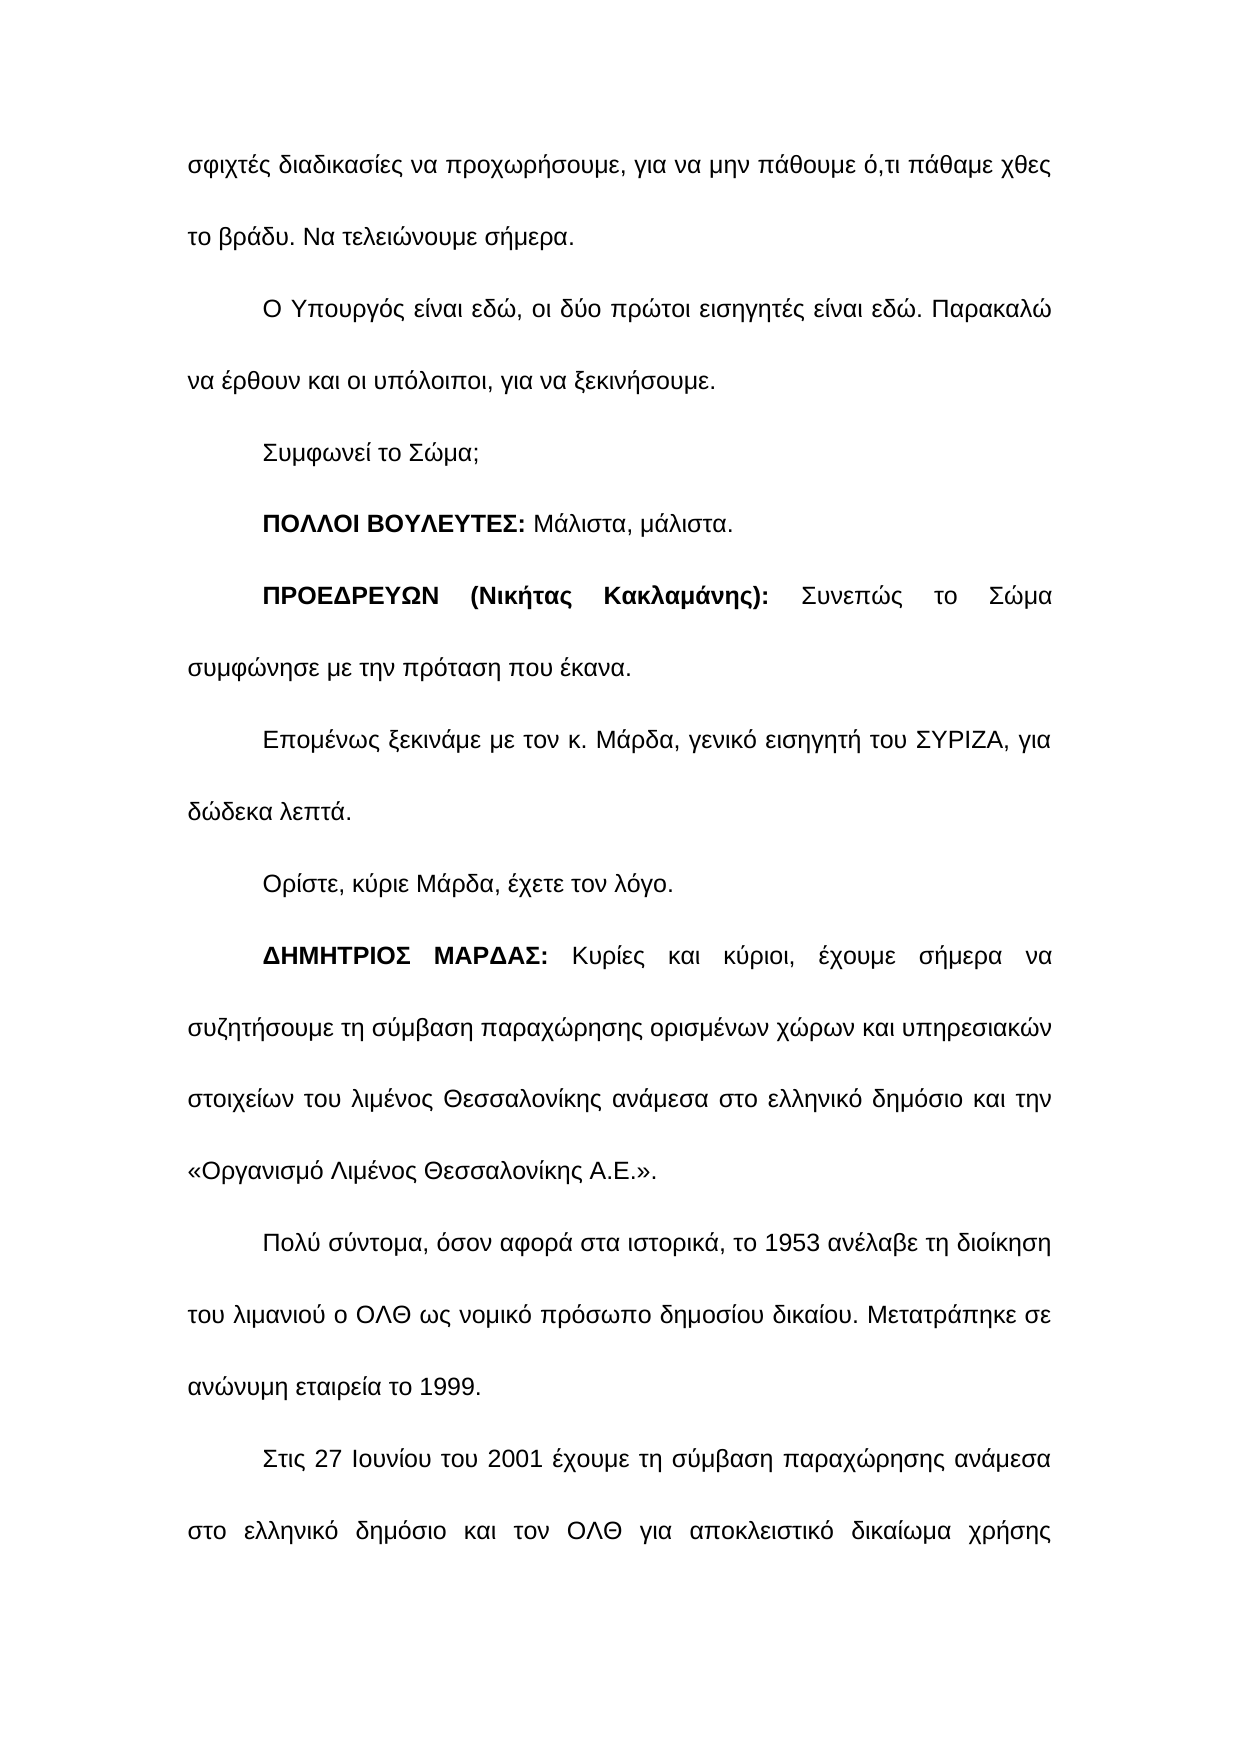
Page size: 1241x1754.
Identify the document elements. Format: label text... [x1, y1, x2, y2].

text ΠΡΟΕΔΡΕΥΩΝ (Νικήτας Κακλαμάνης): Συνεπώς το Σώμα συμφώνησε με την πρόταση που έκανα. [187, 581, 1053, 682]
text Πολύ σύντομα, όσον αφορά στα ιστορικά, το 1953 ανέλαβε τη διοίκηση του λιμανιού ο ΟΛΘ ως νομικό πρόσωπο δημοσίου δικαίου. Μετατράπηκε σε ανώνυμη εταιρεία το 1999. [187, 1228, 1053, 1401]
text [187, 150, 1053, 251]
text ΠΟΛΛΟΙ ΒΟΥΛΕΥΤΕΣ: Μάλιστα, μάλιστα. [187, 509, 1053, 538]
text Επομένως ξεκινάμε με τον κ. Μάρδα, γενικό εισηγητή του ΣΥΡΙΖΑ, για δώδεκα λεπτά. [187, 725, 1053, 826]
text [187, 1444, 1053, 1544]
text ΔΗΜΗΤΡΙΟΣ ΜΑΡΔΑΣ: Κυρίες και κύριοι, έχουμε σήμερα να συζητήσουμε τη σύμβαση παραχώρησης ορισμένων χώρων και υπηρεσιακών στοιχείων του λιμένος Θεσσαλονίκης ανάμεσα στο ελληνικό δημόσιο και την «Οργανισμό Λιμένος Θεσσαλονίκης Α.Ε.». [187, 941, 1053, 1185]
text Συμφωνεί το Σώμα; [187, 437, 1053, 466]
text Ο Υπουργός είναι εδώ, οι δύο πρώτοι εισηγητές είναι εδώ. Παρακαλώ να έρθουν και οι υπόλοιποι, για να ξεκινήσουμε. [187, 294, 1053, 394]
text Ορίστε, κύριε Μάρδα, έχετε τον λόγο. [187, 869, 1053, 897]
